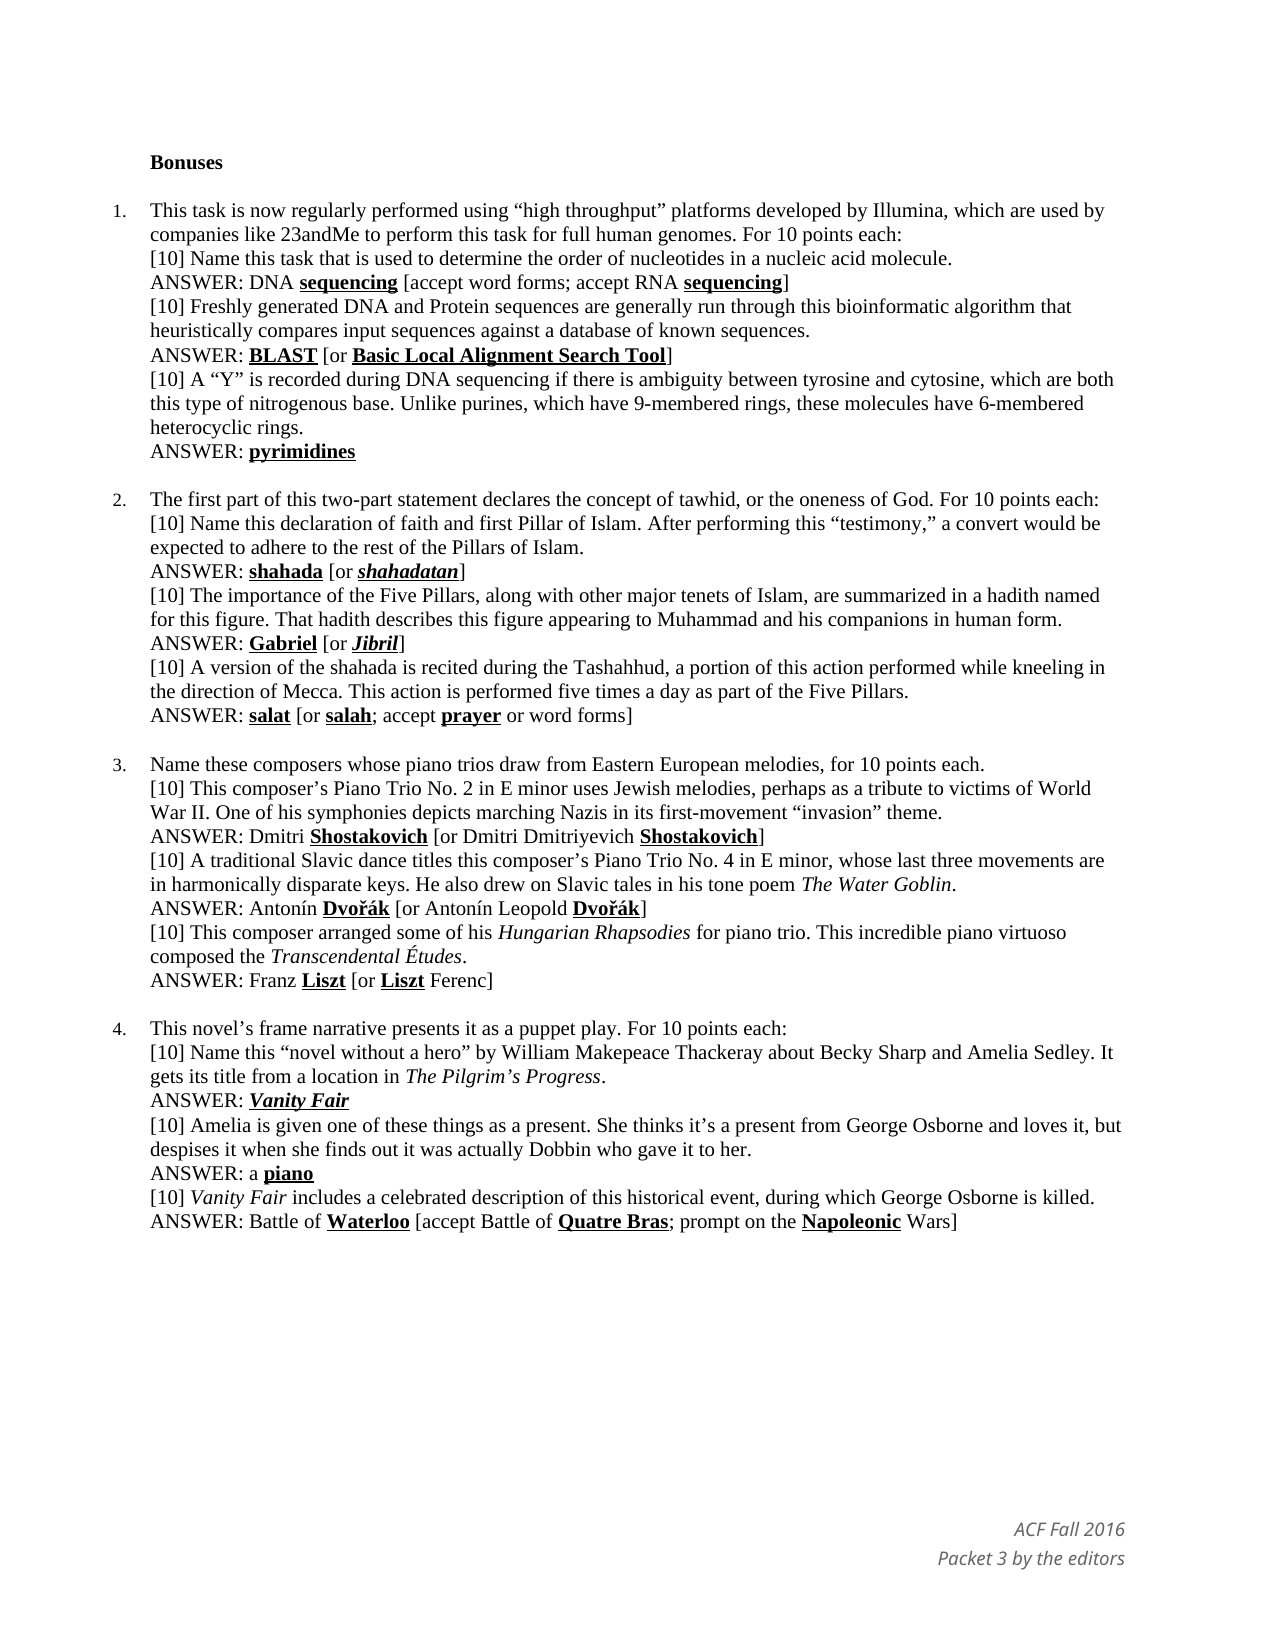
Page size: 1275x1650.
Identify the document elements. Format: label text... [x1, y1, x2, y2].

text [10] Name this task that is used to determine the order of nucleotides in a nucleic acid molecule. [150, 246, 1125, 270]
text ANSWER: Dmitri Shostakovich [or Dmitri Dmitriyevich Shostakovich] [150, 824, 1125, 848]
text [10] Amelia is given one of these things as a present. She thinks it’s a present from George Osborne and loves it, but despises it when she finds out it was actually Dobbin who gave it to her. [150, 1112, 1125, 1161]
text ANSWER: Gabriel [or Jibril] [150, 631, 1125, 655]
list This novel’s frame narrative presents it as a puppet play. For 10 points each: [112, 1016, 1125, 1040]
text [10] A traditional Slavic dance titles this composer’s Piano Trio No. 4 in E minor, whose last three movements are in harmonically disparate keys. He also drew on Slavic tales in his tone poem The Water Goblin. [150, 848, 1125, 896]
list Name these composers whose piano trios draw from Eastern European melodies, for 10 points each. [112, 752, 1125, 776]
list The first part of this two-part statement declares the concept of tawhid, or the oneness of God. For 10 points each: [112, 487, 1125, 511]
text ANSWER: Battle of Waterloo [accept Battle of Quatre Bras; prompt on the Napoleonic Wars] [150, 1209, 1125, 1233]
text [10] Name this “novel without a hero” by William Makepeace Thackeray about Becky Sharp and Amelia Sedley. It gets its title from a location in The Pilgrim’s Progress. [150, 1040, 1125, 1088]
text ANSWER: Franz Liszt [or Liszt Ferenc] [150, 968, 1125, 992]
text ANSWER: salat [or salah; accept prayer or word forms] [150, 703, 1125, 727]
text [10] Freshly generated DNA and Protein sequences are generally run through this bioinformatic algorithm that heuristically compares input sequences against a database of known sequences. [150, 294, 1125, 342]
text ANSWER: a piano [150, 1161, 1125, 1185]
text ANSWER: Vanity Fair [150, 1088, 1125, 1112]
text [10] Vanity Fair includes a celebrated description of this historical event, during which George Osborne is killed. [150, 1185, 1125, 1209]
text [10] A version of the shahada is recited during the Tashahhud, a portion of this action performed while kneeling in the direction of Mecca. This action is performed five times a day as part of the Five Pillars. [150, 655, 1125, 703]
text [10] This composer’s Piano Trio No. 2 in E minor uses Jewish melodies, perhaps as a tribute to victims of World War II. One of his symphonies depicts marching Nazis in its first-movement “invasion” theme. [150, 776, 1125, 824]
text [10] A “Y” is recorded during DNA sequencing if there is ambiguity between tyrosine and cytosine, which are both this type of nitrogenous base. Unlike purines, which have 9-membered rings, these molecules have 6-membered heterocyclic rings. [150, 367, 1125, 439]
text ANSWER: Antonín Dvořák [or Antonín Leopold Dvořák] [150, 896, 1125, 920]
text ANSWER: BLAST [or Basic Local Alignment Search Tool] [150, 342, 1125, 367]
text [10] Name this declaration of faith and first Pillar of Islam. After performing this “testimony,” a convert would be expected to adhere to the rest of the Pillars of Islam. [150, 511, 1125, 559]
list This task is now regularly performed using “high throughput” platforms developed by Illumina, which are used by companies like 23andMe to perform this task for full human genomes. For 10 points each: [112, 198, 1125, 246]
text Bonuses [150, 150, 1125, 174]
text [10] The importance of the Five Pillars, along with other major tenets of Islam, are summarized in a hadith named for this figure. That hadith describes this figure appearing to Muhammad and his companions in human form. [150, 583, 1125, 631]
text ANSWER: DNA sequencing [accept word forms; accept RNA sequencing] [150, 270, 1125, 294]
text [10] This composer arranged some of his Hungarian Rhapsodies for piano trio. This incredible piano virtuoso composed the Transcendental Études. [150, 920, 1125, 968]
text ANSWER: shahada [or shahadatan] [150, 559, 1125, 583]
text ANSWER: pyrimidines [150, 439, 1125, 463]
